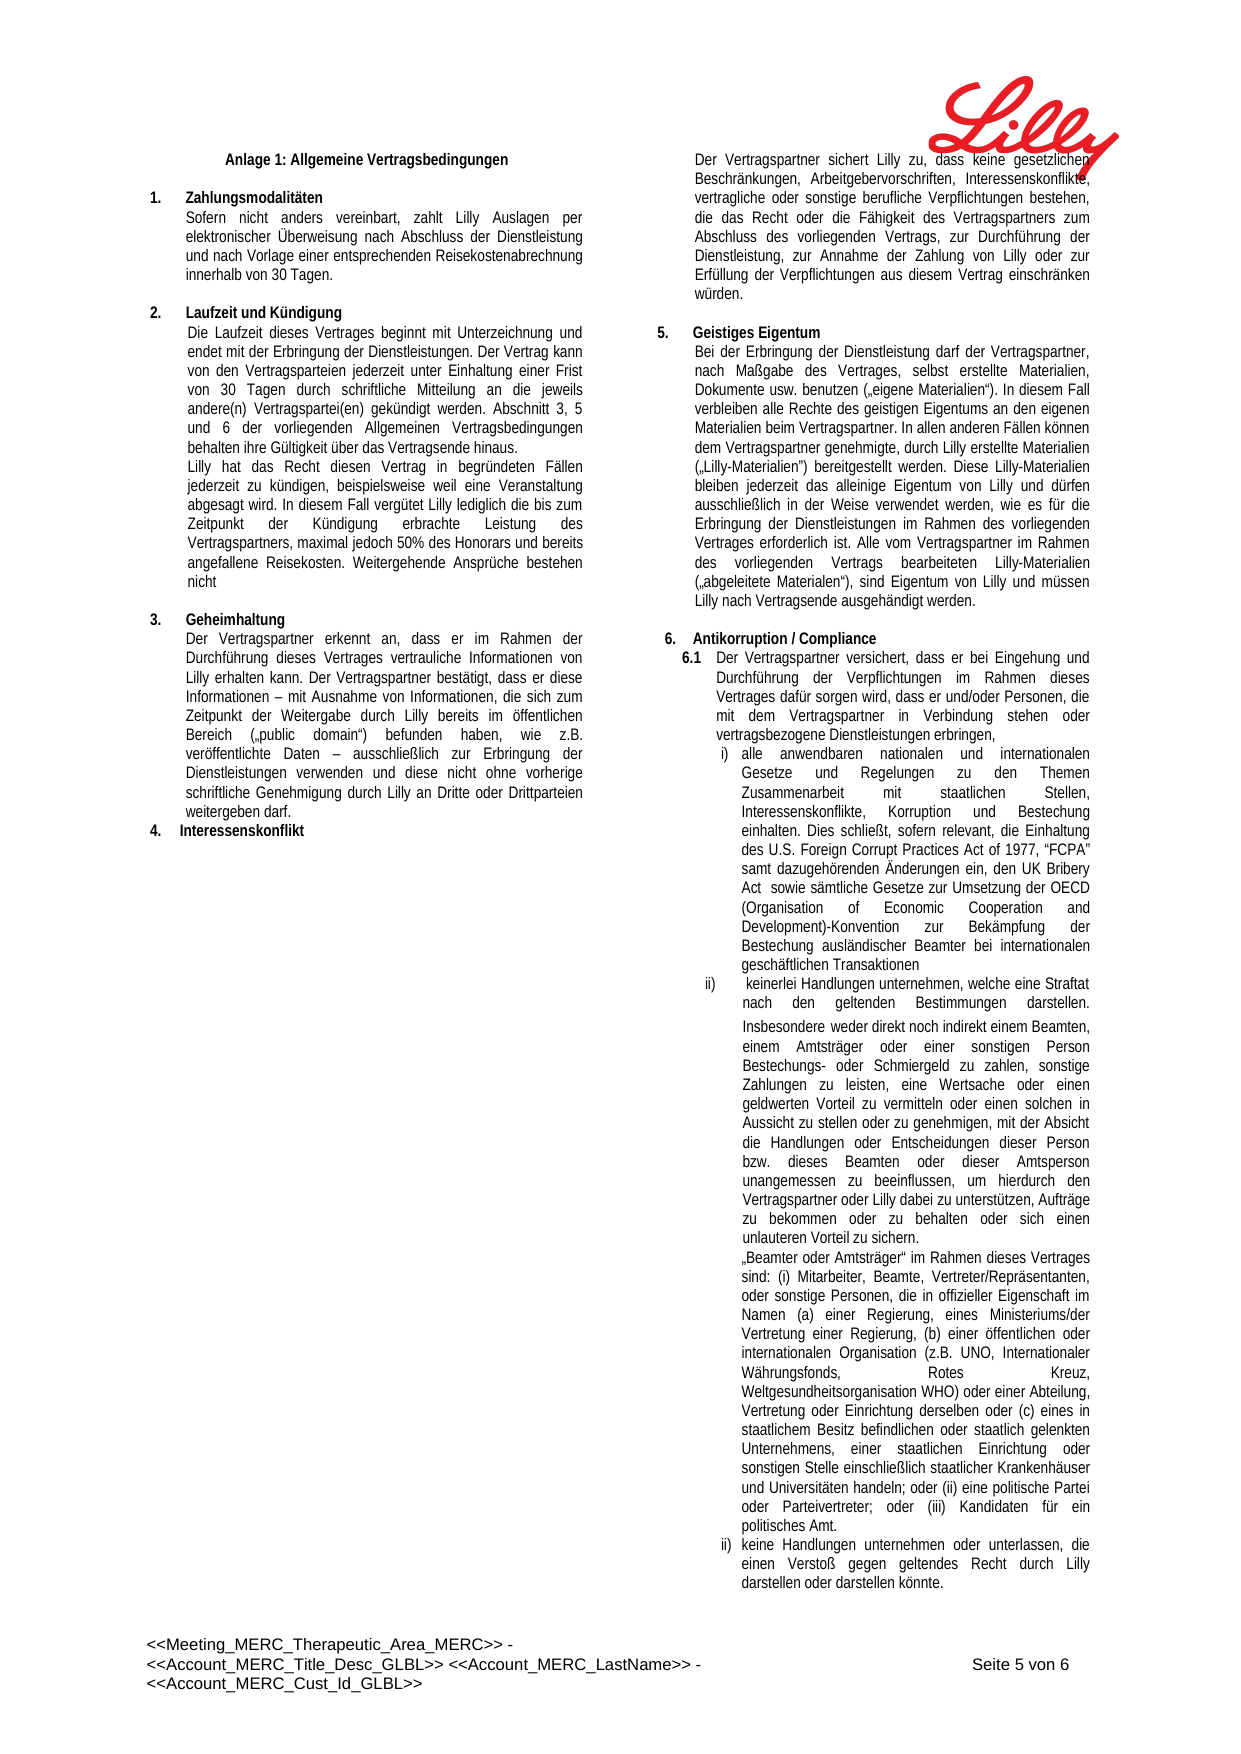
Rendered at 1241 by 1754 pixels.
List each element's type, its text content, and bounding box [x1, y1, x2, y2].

list Laufzeit und Kündigung [150, 303, 583, 322]
text Lilly hat das Recht diesen Vertrag in begründeten Fällen jederzeit zu kündigen, beispielsweise weil eine Veranstaltung abgesagt wird. In diesem Fall vergütet Lilly lediglich die bis zum Zeitpunkt der Kündigung erbrachte Leistung des Vertragspartners, maximal jedoch 50% des Honorars und bereits angefallene Reisekosten. Weitergehende Ansprüche bestehen nicht [187, 457, 583, 591]
list Zahlungsmodalitäten [150, 188, 583, 207]
list keinerlei Handlungen unternehmen, welche eine Straftat nach den geltenden Bestimmungen darstellen. Insbesondere weder direkt noch indirekt einem Beamten, einem Amtsträger oder einer sonstigen Person Bestechungs- oder Schmiergeld zu zahlen, sonstige Zahlungen zu leisten, eine Wertsache oder einen geldwerten Vorteil zu vermitteln oder einen solchen in Aussicht zu stellen oder zu genehmigen, mit der Absicht die Handlungen oder Entscheidungen dieser Person bzw. dieses Beamten oder dieser Amtsperson unangemessen zu beeinflussen, um hierdurch den Vertragspartner oder Lilly dabei zu unterstützen, Aufträge zu bekommen oder zu behalten oder sich einen unlauteren Vorteil zu sichern. [705, 974, 1090, 1247]
list Der Vertragspartner versichert, dass er bei Eingehung und Durchführung der Verpflichtungen im Rahmen dieses Vertrages dafür sorgen wird, dass er und/oder Personen, die mit dem Vertragspartner in Verbindung stehen oder vertragsbezogene Dienstleistungen erbringen, [682, 648, 1090, 744]
text Anlage 1: Allgemeine Vertragsbedingungen [150, 150, 583, 169]
picture [928, 76, 1120, 181]
text Die Laufzeit dieses Vertrages beginnt mit Unterzeichnung und endet mit der Erbringung der Dienstleistungen. Der Vertrag kann von den Vertragsparteien jederzeit unter Einhaltung einer Frist von 30 Tagen durch schriftliche Mitteilung an die jeweils andere(n) Vertragspartei(en) gekündigt werden. Abschnitt 3, 5 und 6 der vorliegenden Allgemeinen Vertragsbedingungen behalten ihre Gültigkeit über das Vertragsende hinaus. [187, 322, 583, 457]
list Geistiges Eigentum [657, 322, 1090, 342]
list Interessenskonflikt [150, 821, 583, 840]
list alle anwendbaren nationalen und internationalen Gesetze und Regelungen zu den Themen Zusammenarbeit mit staatlichen Stellen, Interessenskonflikte, Korruption und Bestechung einhalten. Dies schließt, sofern relevant, die Einhaltung des U.S. Foreign Corrupt Practices Act of 1977, “FCPA” samt dazugehörenden Änderungen ein, den UK Bribery Act sowie sämtliche Gesetze zur Umsetzung der OECD (Organisation of Economic Cooperation and Development)-Konvention zur Bekämpfung der Bestechung ausländischer Beamter bei internationalen geschäftlichen Transaktionen [721, 744, 1090, 974]
text Der Vertragspartner sichert Lilly zu, dass keine gesetzlichen Beschränkungen, Arbeitgebervorschriften, Interessenskonflikte, vertragliche oder sonstige berufliche Verpflichtungen bestehen, die das Recht oder die Fähigkeit des Vertragspartners zum Abschluss des vorliegenden Vertrags, zur Durchführung der Dienstleistung, zur Annahme der Zahlung von Lilly oder zur Erfüllung der Verpflichtungen aus diesem Vertrag einschränken würden. [694, 150, 1090, 303]
text Der Vertragspartner erkennt an, dass er im Rahmen der Durchführung dieses Vertrages vertrauliche Informationen von Lilly erhalten kann. Der Vertragspartner bestätigt, dass er diese Informationen – mit Ausnahme von Informationen, die sich zum Zeitpunkt der Weitergabe durch Lilly bereits im öffentlichen Bereich („public domain“) befunden haben, wie z.B. veröffentlichte Daten – ausschließlich zur Erbringung der Dienstleistungen verwenden und diese nicht ohne vorherige schriftliche Genehmigung durch Lilly an Dritte oder Drittparteien weitergeben darf. [186, 629, 583, 821]
list Sofern nicht anders vereinbart, zahlt Lilly Auslagen per elektronischer Überweisung nach Abschluss der Dienstleistung und nach Vorlage einer entsprechenden Reisekostenabrechnung innerhalb von 30 Tagen. [186, 207, 583, 284]
list Geheimhaltung [150, 610, 583, 629]
list keine Handlungen unternehmen oder unterlassen, die einen Verstoß gegen geltendes Recht durch Lilly darstellen oder darstellen könnte. [721, 1535, 1090, 1592]
list Antikorruption / Compliance [664, 629, 1090, 648]
list „Beamter oder Amtsträger“ im Rahmen dieses Vertrages sind: (i) Mitarbeiter, Beamte, Vertreter/Repräsentanten, oder sonstige Personen, die in offizieller Eigenschaft im Namen (a) einer Regierung, eines Ministeriums/der Vertretung einer Regierung, (b) einer öffentlichen oder internationalen Organisation (z.B. UNO, Internationaler Währungsfonds, Rotes Kreuz, Weltgesundheitsorganisation WHO) oder einer Abteilung, Vertretung oder Einrichtung derselben oder (c) eines in staatlichem Besitz befindlichen oder staatlich gelenkten Unternehmens, einer staatlichen Einrichtung oder sonstigen Stelle einschließlich staatlicher Krankenhäuser und Universitäten handeln; oder (ii) eine politische Partei oder Parteivertreter; oder (iii) Kandidaten für ein politisches Amt. [741, 1247, 1090, 1535]
text Bei der Erbringung der Dienstleistung darf der Vertragspartner, nach Maßgabe des Vertrages, selbst erstellte Materialien, Dokumente usw. benutzen („eigene Materialien“). In diesem Fall verbleiben alle Rechte des geistigen Eigentums an den eigenen Materialien beim Vertragspartner. In allen anderen Fällen können dem Vertragspartner genehmigte, durch Lilly erstellte Materialien („Lilly-Materialien”) bereitgestellt werden. Diese Lilly-Materialien bleiben jederzeit das alleinige Eigentum von Lilly und dürfen ausschließlich in der Weise verwendet werden, wie es für die Erbringung der Dienstleistungen im Rahmen des vorliegenden Vertrages erforderlich ist. Alle vom Vertragspartner im Rahmen des vorliegenden Vertrags bearbeiteten Lilly-Materialien („abgeleitete Materialen“), sind Eigentum von Lilly und müssen Lilly nach Vertragsende ausgehändigt werden. [694, 342, 1090, 610]
